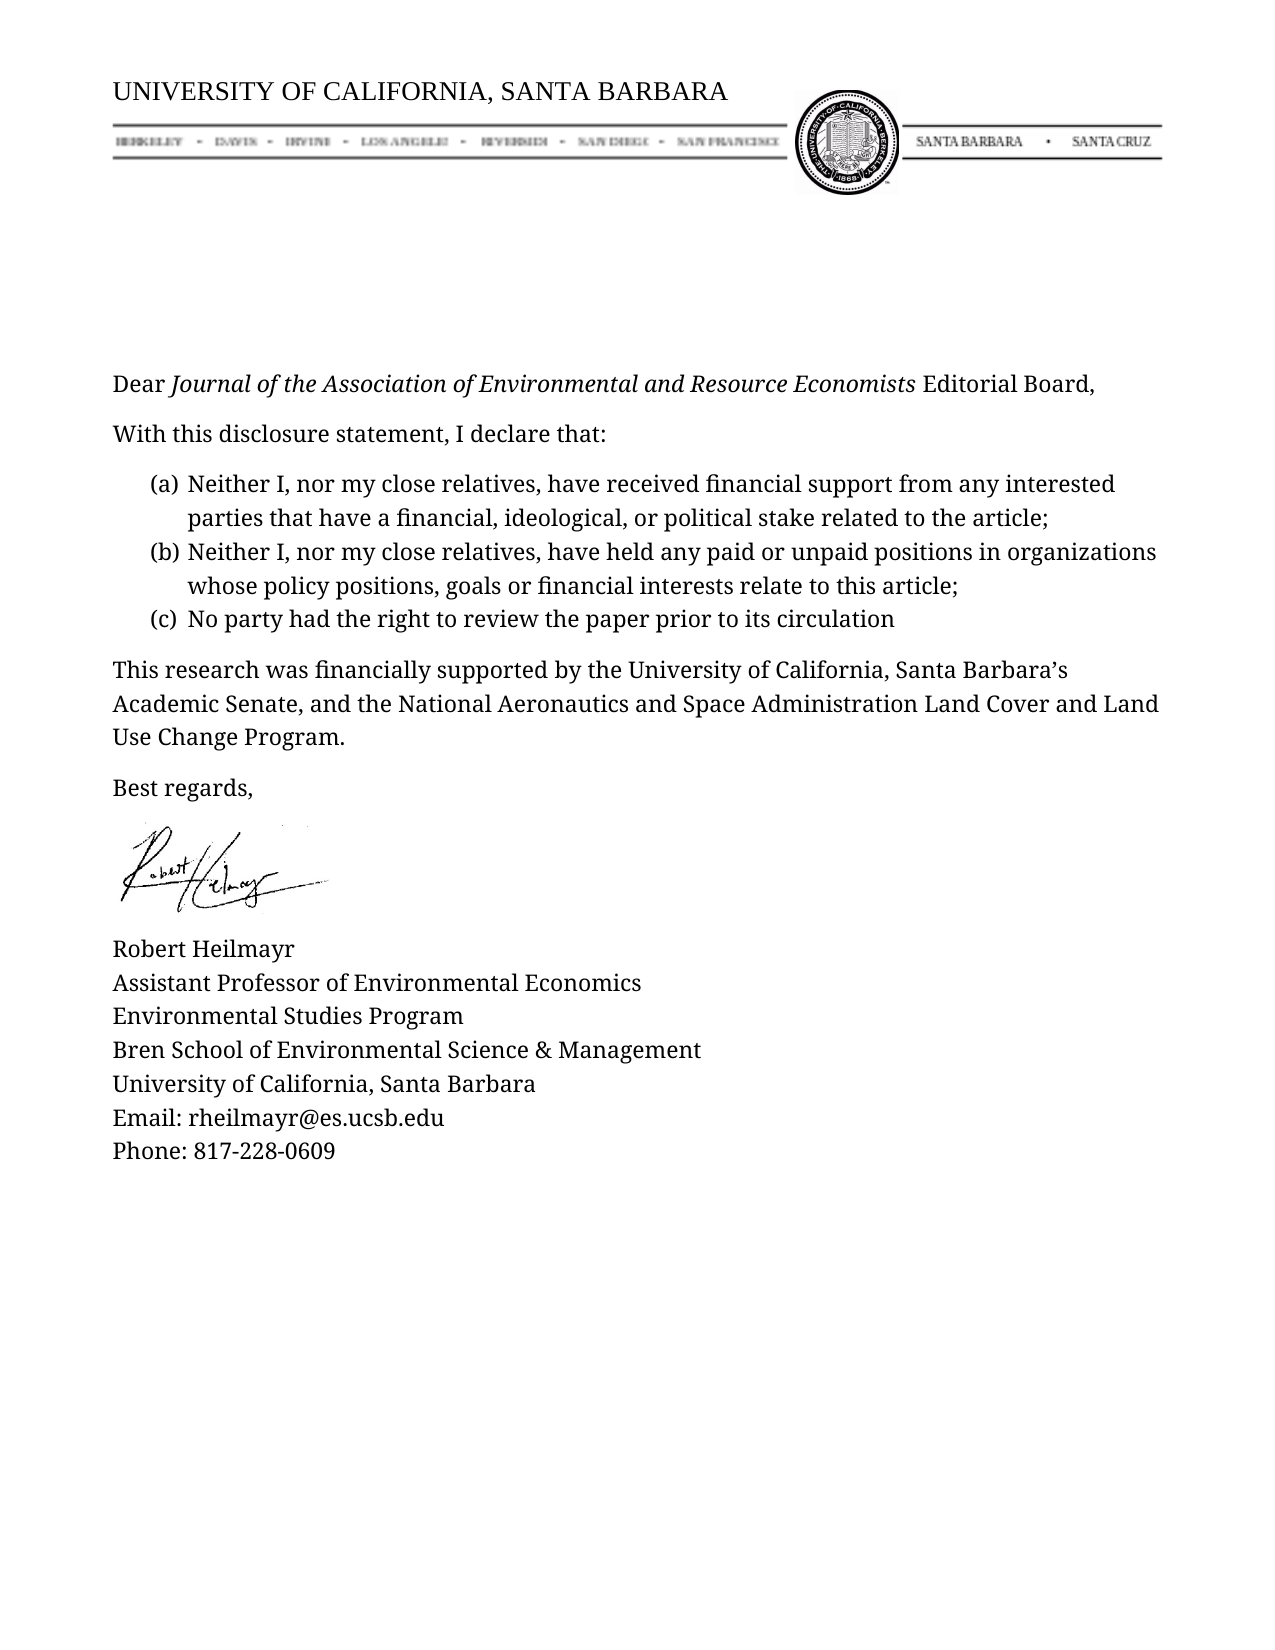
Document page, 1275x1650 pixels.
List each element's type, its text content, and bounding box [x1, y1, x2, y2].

list No party had the right to review the paper prior to its circulation [150, 603, 1162, 635]
list Neither I, nor my close relatives, have received financial support from any interested parties that have a financial, ideological, or political stake related to the article; [150, 468, 1162, 533]
text Best regards, [112, 772, 1162, 803]
text This research was financially supported by the University of California, Santa Barbara’s Academic Senate, and the National Aeronautics and Space Administration Land Cover and Land Use Change Program. [112, 654, 1162, 753]
text Robert Heilmayr Assistant Professor of Environmental Economics Environmental Studies Program Bren School of Environmental Science & Management University of California, Santa Barbara Email: rheilmayr@es.ucsb.edu Phone: 817-228-0609 [112, 933, 1162, 1166]
picture [112, 822, 333, 914]
list Neither I, nor my close relatives, have held any paid or unpaid positions in organizations whose policy positions, goals or financial interests relate to this article; [150, 536, 1162, 601]
text With this disclosure statement, I declare that: [112, 418, 1162, 449]
text Dear Journal of the Association of Environmental and Resource Economists Editorial Board, [112, 368, 1162, 399]
